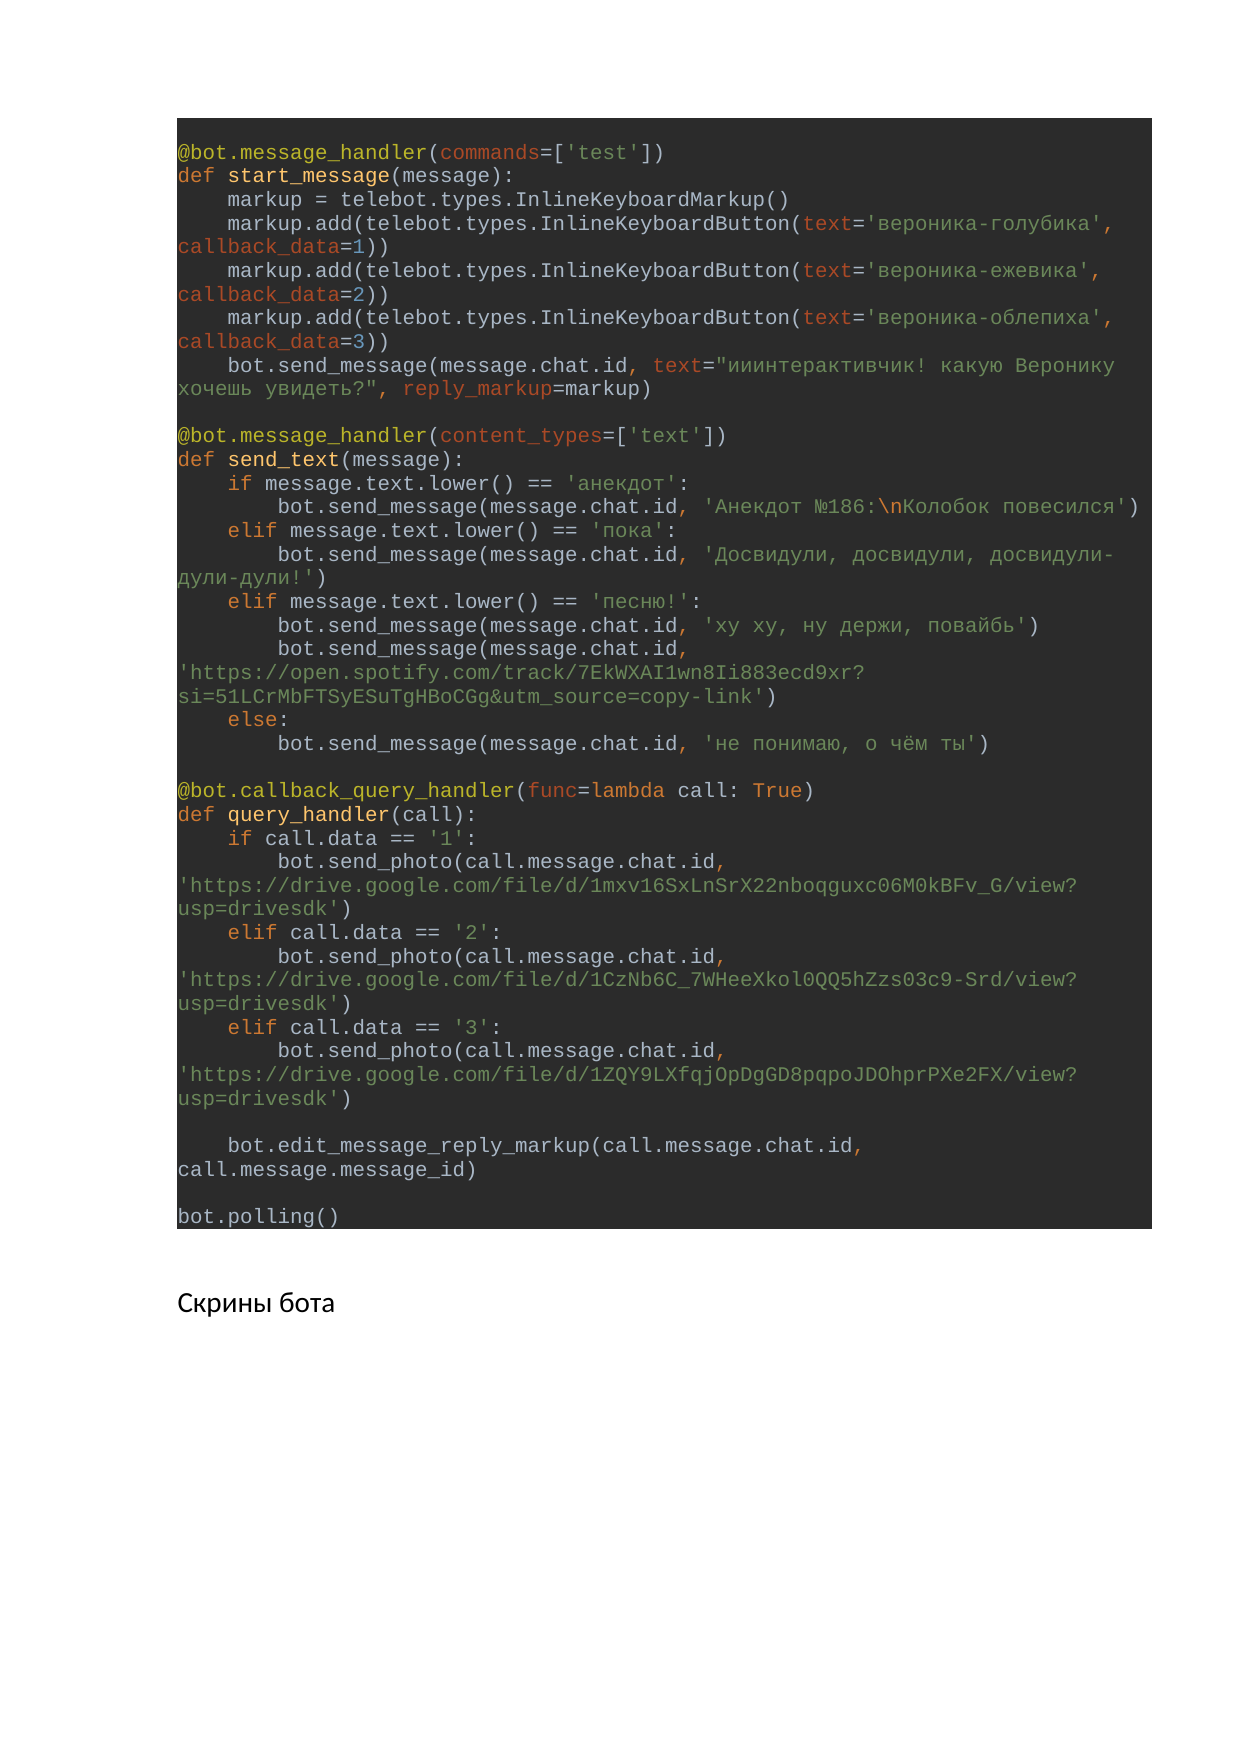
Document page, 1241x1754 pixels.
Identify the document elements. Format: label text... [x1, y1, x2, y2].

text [177, 118, 1152, 1229]
text Скрины бота [177, 1284, 1152, 1320]
